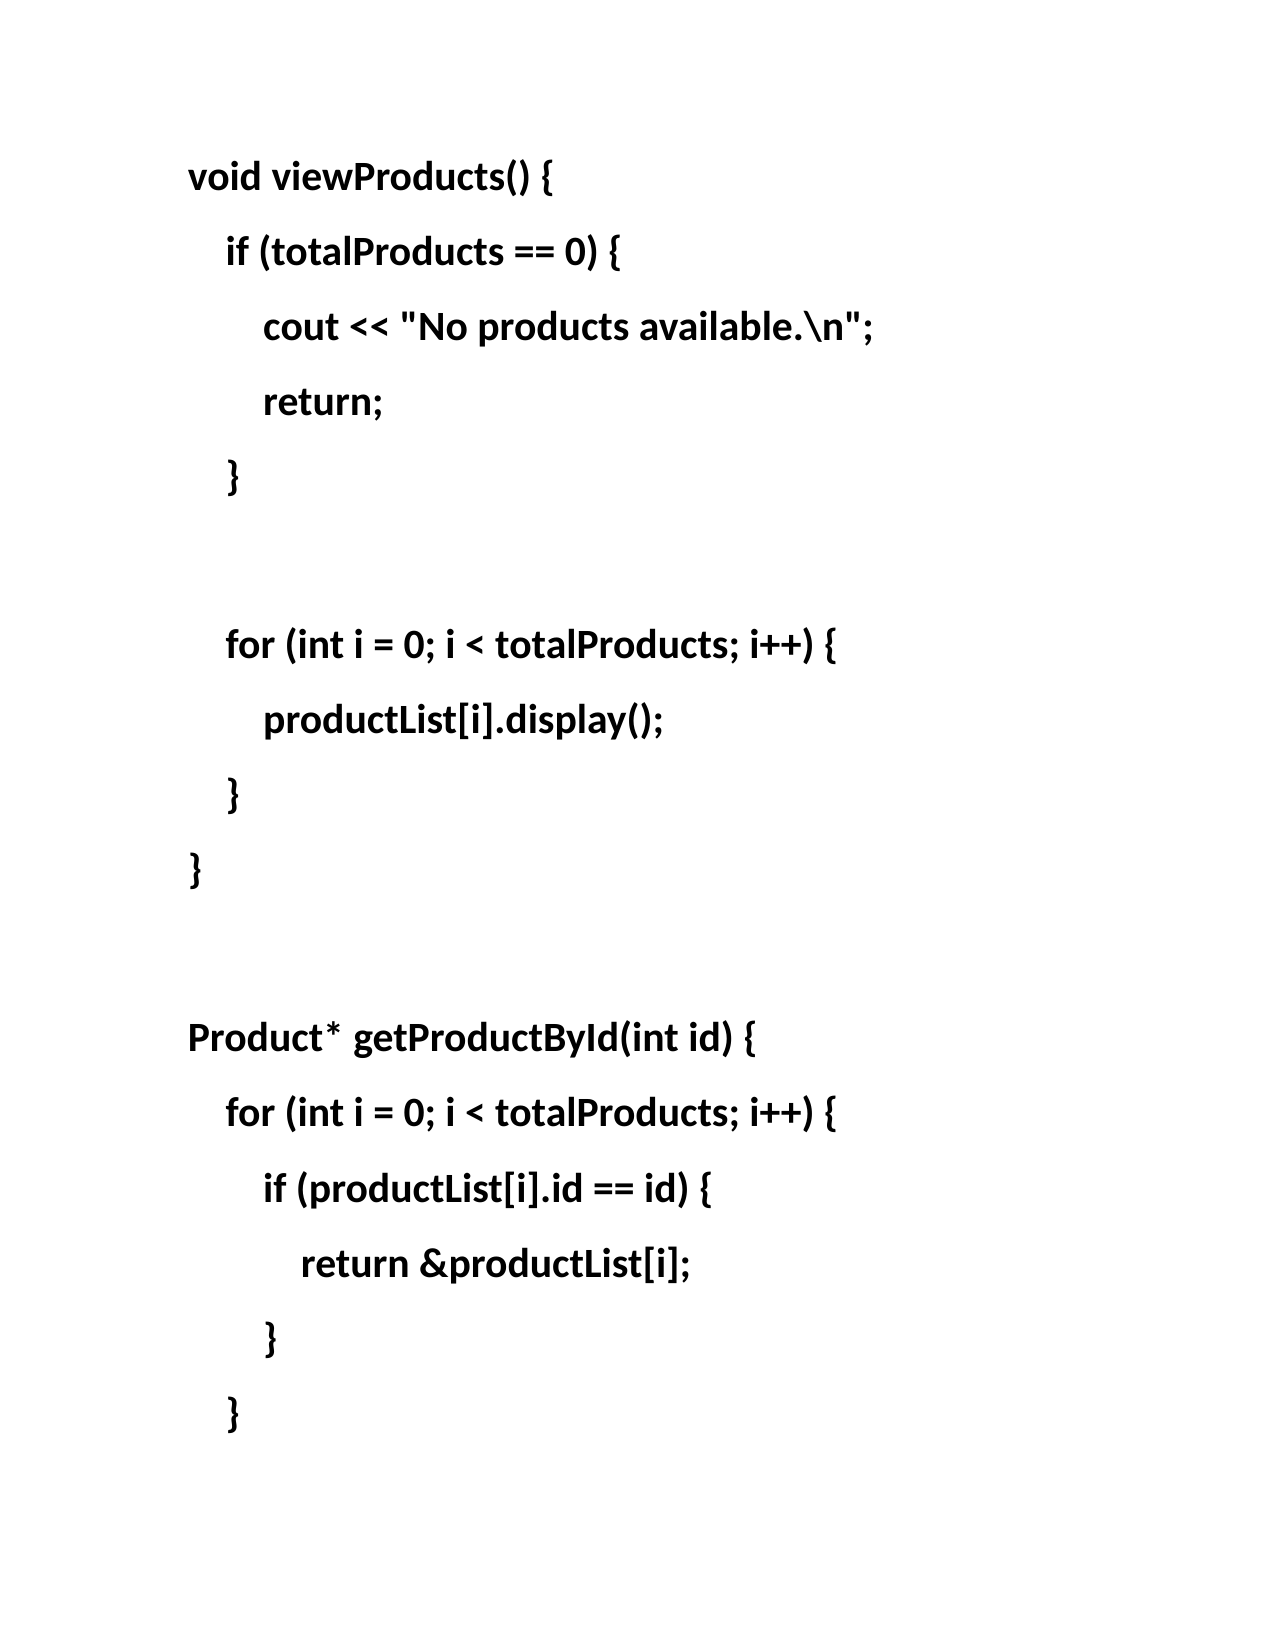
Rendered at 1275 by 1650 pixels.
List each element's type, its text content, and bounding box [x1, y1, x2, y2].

text void viewProducts() { [150, 150, 1125, 201]
text Product* getProductById(int id) { [150, 1011, 1125, 1062]
text for (int i = 0; i < totalProducts; i++) { [150, 1086, 1125, 1137]
text } [150, 1387, 1125, 1438]
text cout << "No products available.\n"; [150, 300, 1125, 351]
text if (productList[i].id == id) { [150, 1162, 1125, 1212]
text } [150, 843, 1125, 894]
text return; [150, 375, 1125, 426]
text } [150, 1312, 1125, 1363]
text } [150, 768, 1125, 819]
text productList[i].display(); [150, 693, 1125, 744]
text for (int i = 0; i < totalProducts; i++) { [150, 618, 1125, 669]
text } [150, 450, 1125, 501]
text return &productList[i]; [150, 1237, 1125, 1287]
text if (totalProducts == 0) { [150, 225, 1125, 276]
